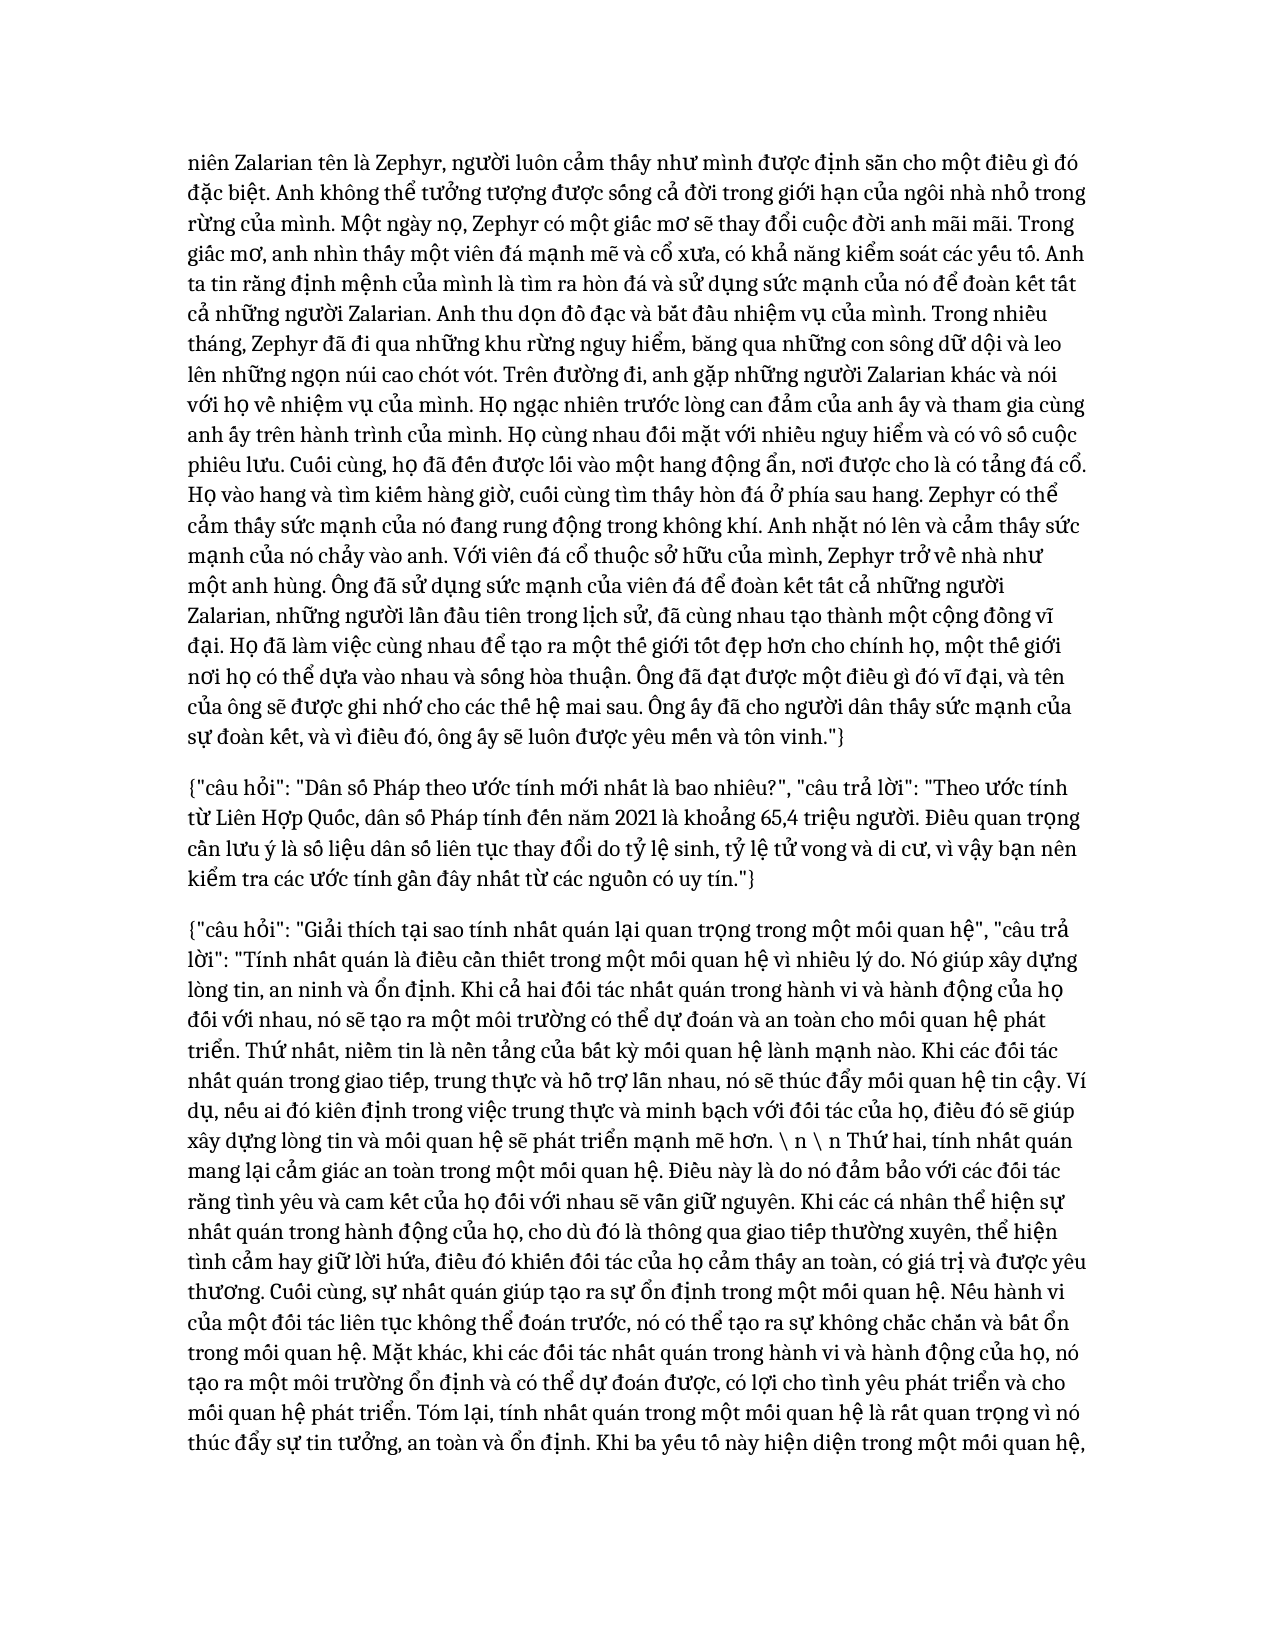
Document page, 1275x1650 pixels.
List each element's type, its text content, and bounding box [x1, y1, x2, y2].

text {"câu hỏi": "Dân số Pháp theo ước tính mới nhất là bao nhiêu?", "câu trả lời": "Theo ước tính từ Liên Hợp Quốc, dân số Pháp tính đến năm 2021 là khoảng 65,4 triệu người. Điều quan trọng cần lưu ý là số liệu dân số liên tục thay đổi do tỷ lệ sinh, tỷ lệ tử vong và di cư, vì vậy bạn nên kiểm tra các ước tính gần đây nhất từ các nguồn có uy tín."} [187, 775, 1087, 892]
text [187, 917, 1087, 1457]
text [187, 150, 1087, 750]
